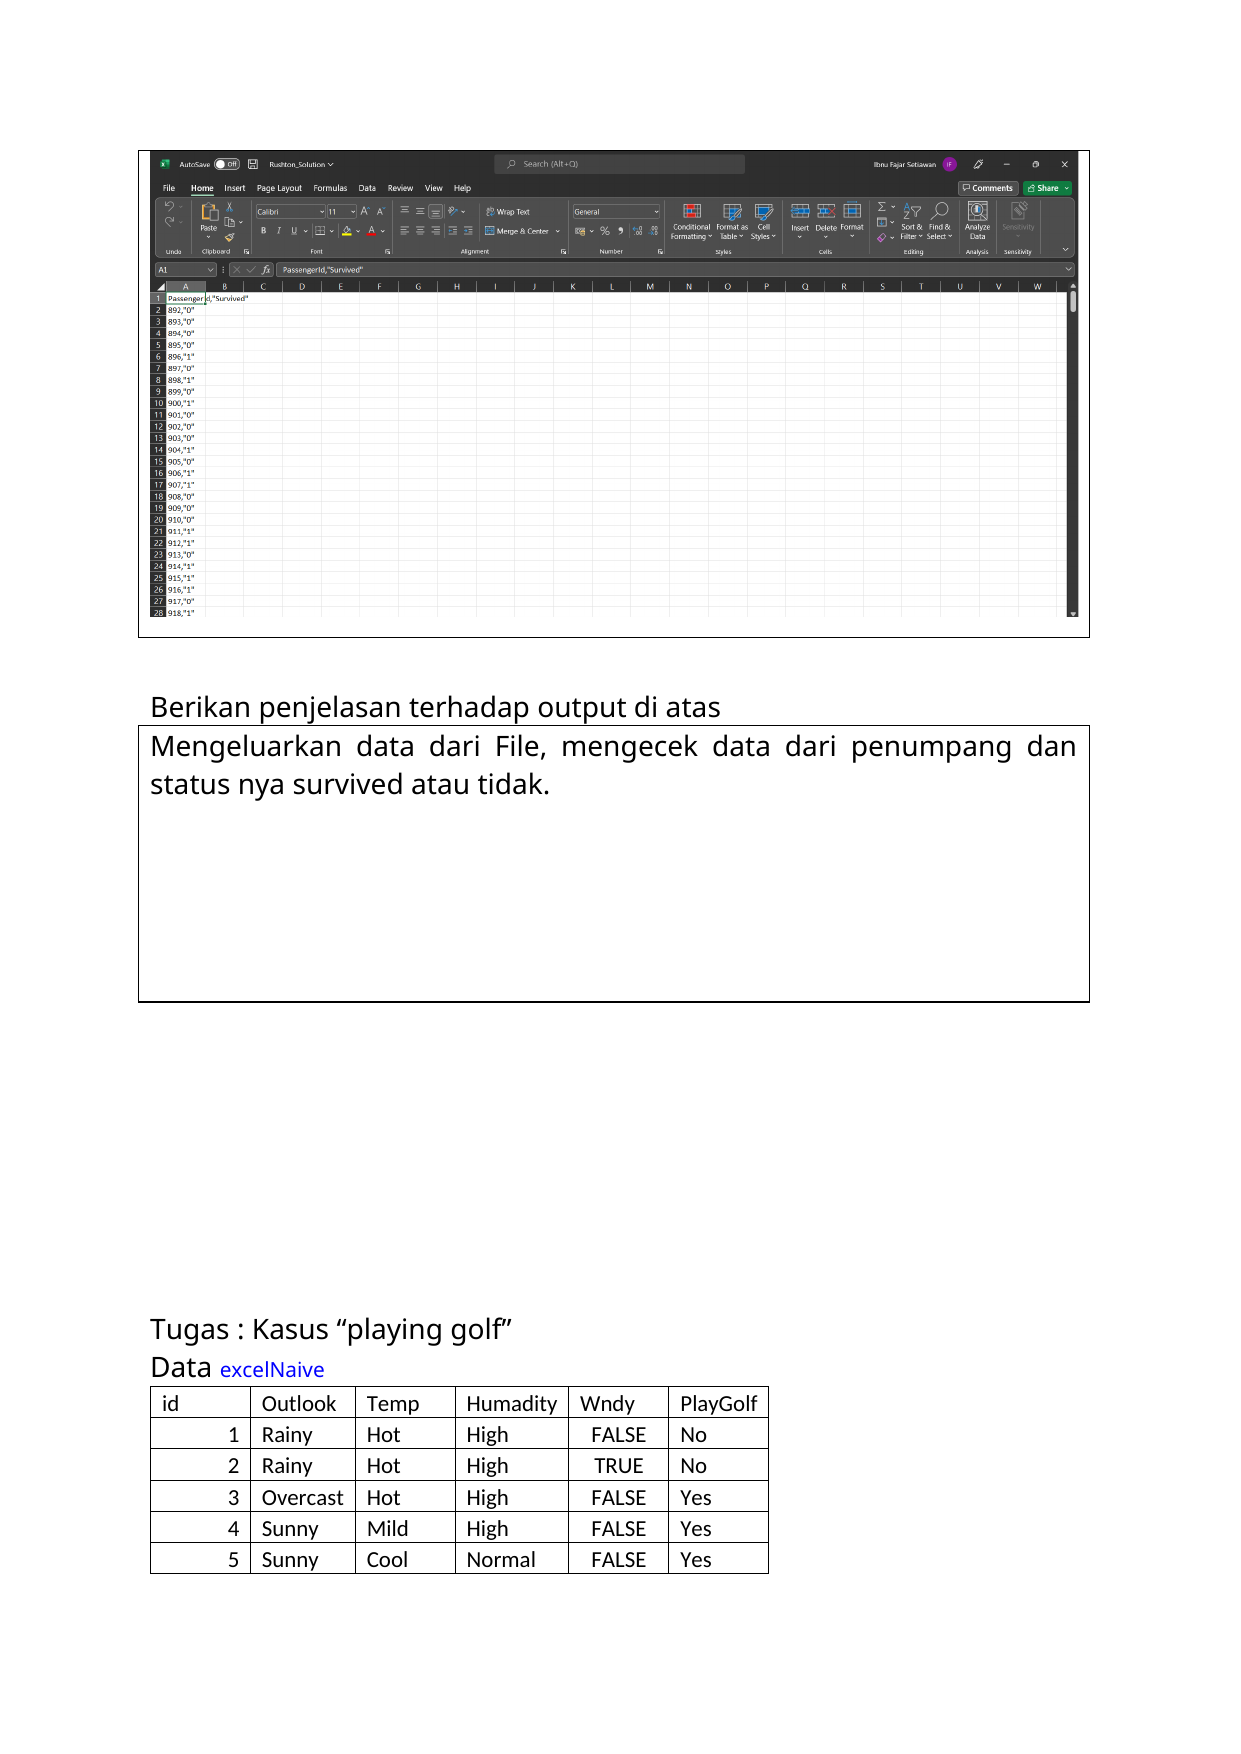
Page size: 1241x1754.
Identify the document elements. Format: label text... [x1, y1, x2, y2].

table_header Temp [356, 1387, 455, 1417]
table_cell Yes [669, 1481, 768, 1511]
table_cell Overcast [251, 1481, 355, 1511]
table_cell No [669, 1418, 768, 1448]
table_cell FALSE [569, 1512, 668, 1542]
table_header PlayGolf [669, 1387, 768, 1417]
table_cell Rainy [251, 1418, 355, 1448]
table_cell Mild [356, 1512, 455, 1542]
text Data excelNaive [150, 1347, 1090, 1386]
table_cell No [669, 1449, 768, 1479]
table_header Outlook [251, 1387, 355, 1417]
table_cell Sunny [251, 1543, 355, 1573]
table_cell Sunny [251, 1512, 355, 1542]
table_cell FALSE [569, 1418, 668, 1448]
table_cell Yes [669, 1512, 768, 1542]
table_cell High [456, 1418, 568, 1448]
table_cell TRUE [569, 1449, 668, 1479]
table_cell High [456, 1481, 568, 1511]
table_cell 5 [151, 1543, 250, 1573]
table_cell High [456, 1449, 568, 1479]
table_cell 2 [151, 1449, 250, 1479]
table_cell Hot [356, 1418, 455, 1448]
table_cell Rainy [251, 1449, 355, 1479]
text Berikan penjelasan terhadap output di atas [150, 687, 1090, 725]
table_header id [151, 1387, 250, 1417]
table_cell 3 [151, 1481, 250, 1511]
table_header Humadity [456, 1387, 568, 1417]
table_cell 4 [151, 1512, 250, 1542]
table_cell Cool [356, 1543, 455, 1573]
table_cell 1 [151, 1418, 250, 1448]
table_header [139, 151, 1089, 637]
picture [150, 151, 1079, 617]
table_cell Normal [456, 1543, 568, 1573]
table_cell FALSE [569, 1543, 668, 1573]
table_cell Yes [669, 1543, 768, 1573]
table_cell Hot [356, 1449, 455, 1479]
table_header Wndy [569, 1387, 668, 1417]
table_cell High [456, 1512, 568, 1542]
text Tugas : Kasus “playing golf” [150, 1309, 1090, 1347]
table_cell Hot [356, 1481, 455, 1511]
table_header Mengeluarkan data dari File, mengecek data dari penumpang dan status nya survived atau tidak. [139, 726, 1089, 1001]
table_cell FALSE [569, 1481, 668, 1511]
